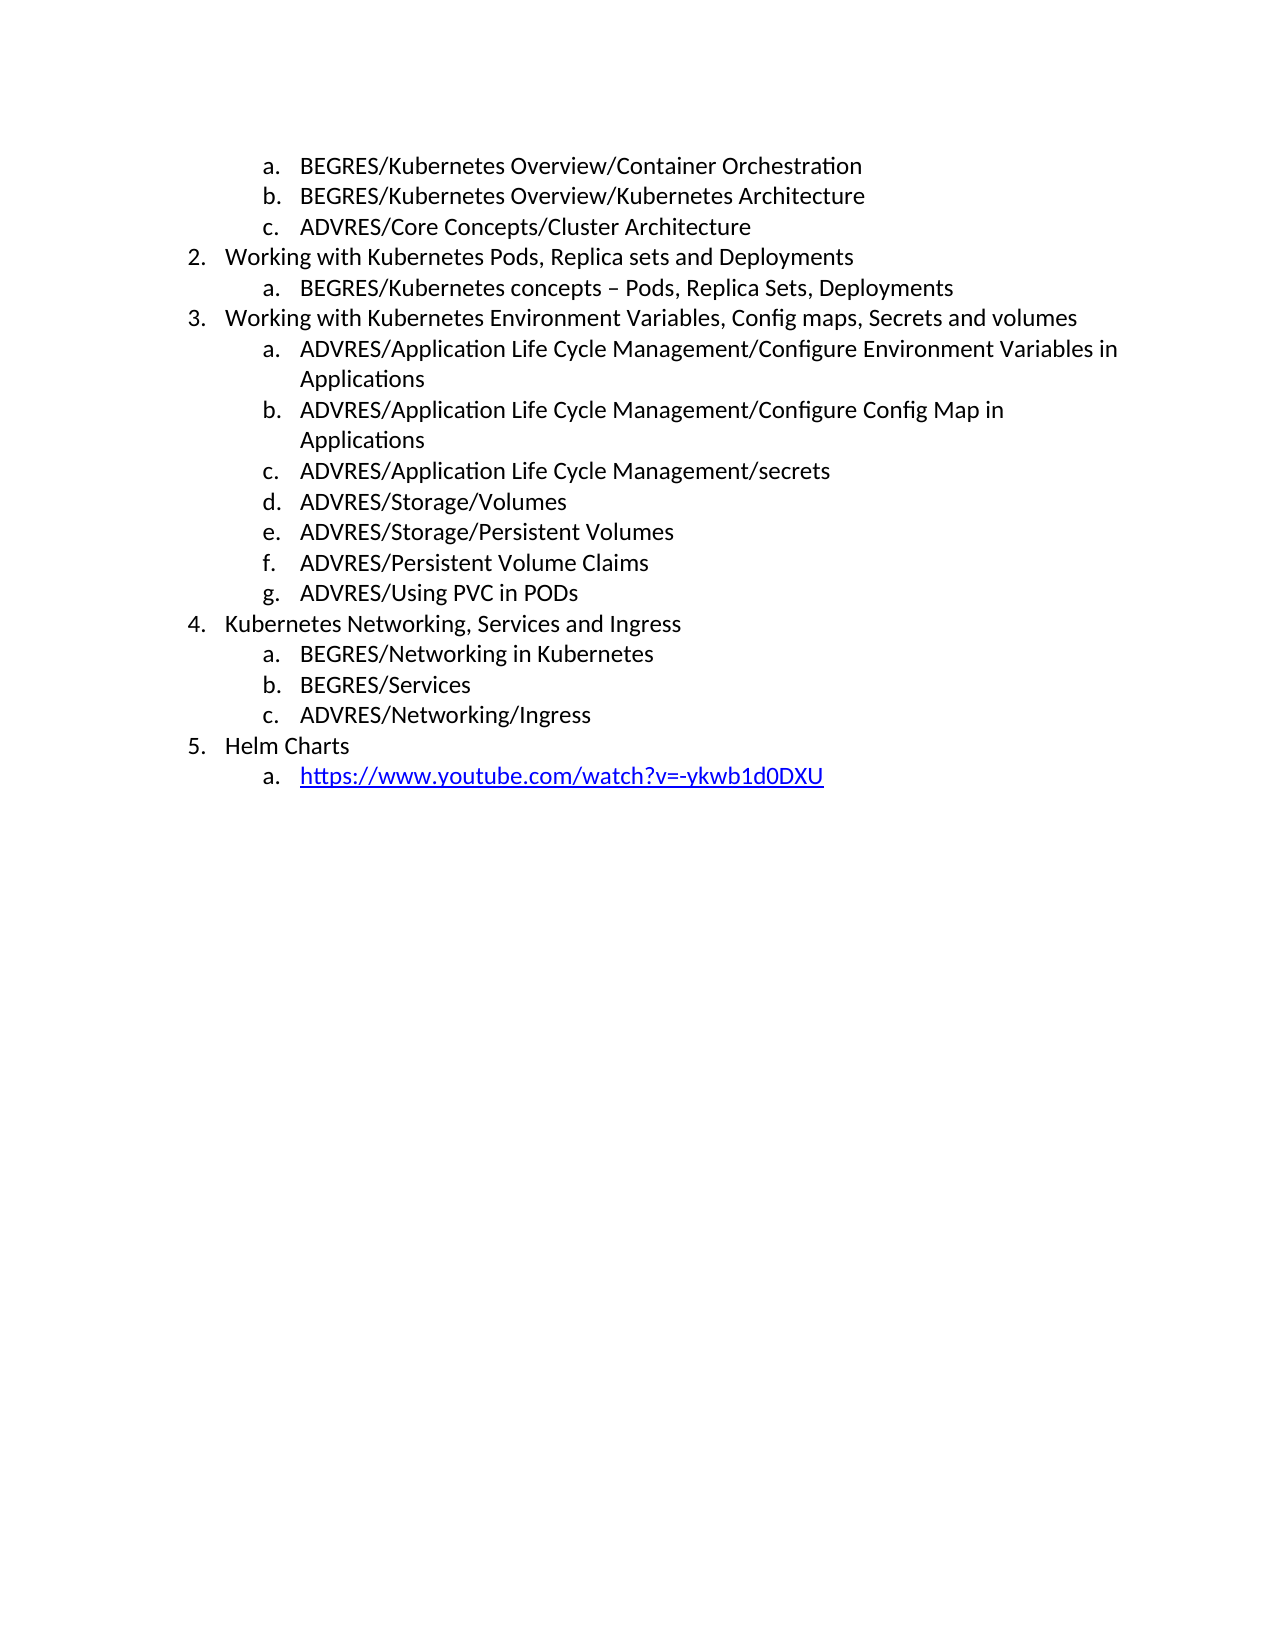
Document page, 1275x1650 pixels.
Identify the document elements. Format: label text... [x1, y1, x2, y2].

list BEGRES/Kubernetes Overview/Container Orchestration [262, 150, 1125, 181]
list ADVRES/Core Concepts/Cluster Architecture [262, 211, 1125, 242]
list BEGRES/Services [262, 669, 1125, 699]
list ADVRES/Using PVC in PODs [262, 577, 1125, 608]
list Working with Kubernetes Pods, Replica sets and Deployments [187, 242, 1125, 272]
list ADVRES/Application Life Cycle Management/Configure Config Map in Applications [262, 394, 1125, 455]
list ADVRES/Application Life Cycle Management/secrets [262, 455, 1125, 486]
list ADVRES/Storage/Volumes [262, 486, 1125, 516]
list ADVRES/Storage/Persistent Volumes [262, 516, 1125, 547]
list ADVRES/Application Life Cycle Management/Configure Environment Variables in Applications [262, 333, 1125, 394]
list BEGRES/Networking in Kubernetes [262, 638, 1125, 669]
list Kubernetes Networking, Services and Ingress [187, 608, 1125, 638]
list BEGRES/Kubernetes concepts – Pods, Replica Sets, Deployments [262, 272, 1125, 303]
list Helm Charts [187, 730, 1125, 760]
list ADVRES/Networking/Ingress [262, 699, 1125, 730]
list https://www.youtube.com/watch?v=-ykwb1d0DXU [262, 760, 1125, 791]
list Working with Kubernetes Environment Variables, Config maps, Secrets and volumes [187, 303, 1125, 333]
list ADVRES/Persistent Volume Claims [262, 547, 1125, 577]
list BEGRES/Kubernetes Overview/Kubernetes Architecture [262, 181, 1125, 211]
